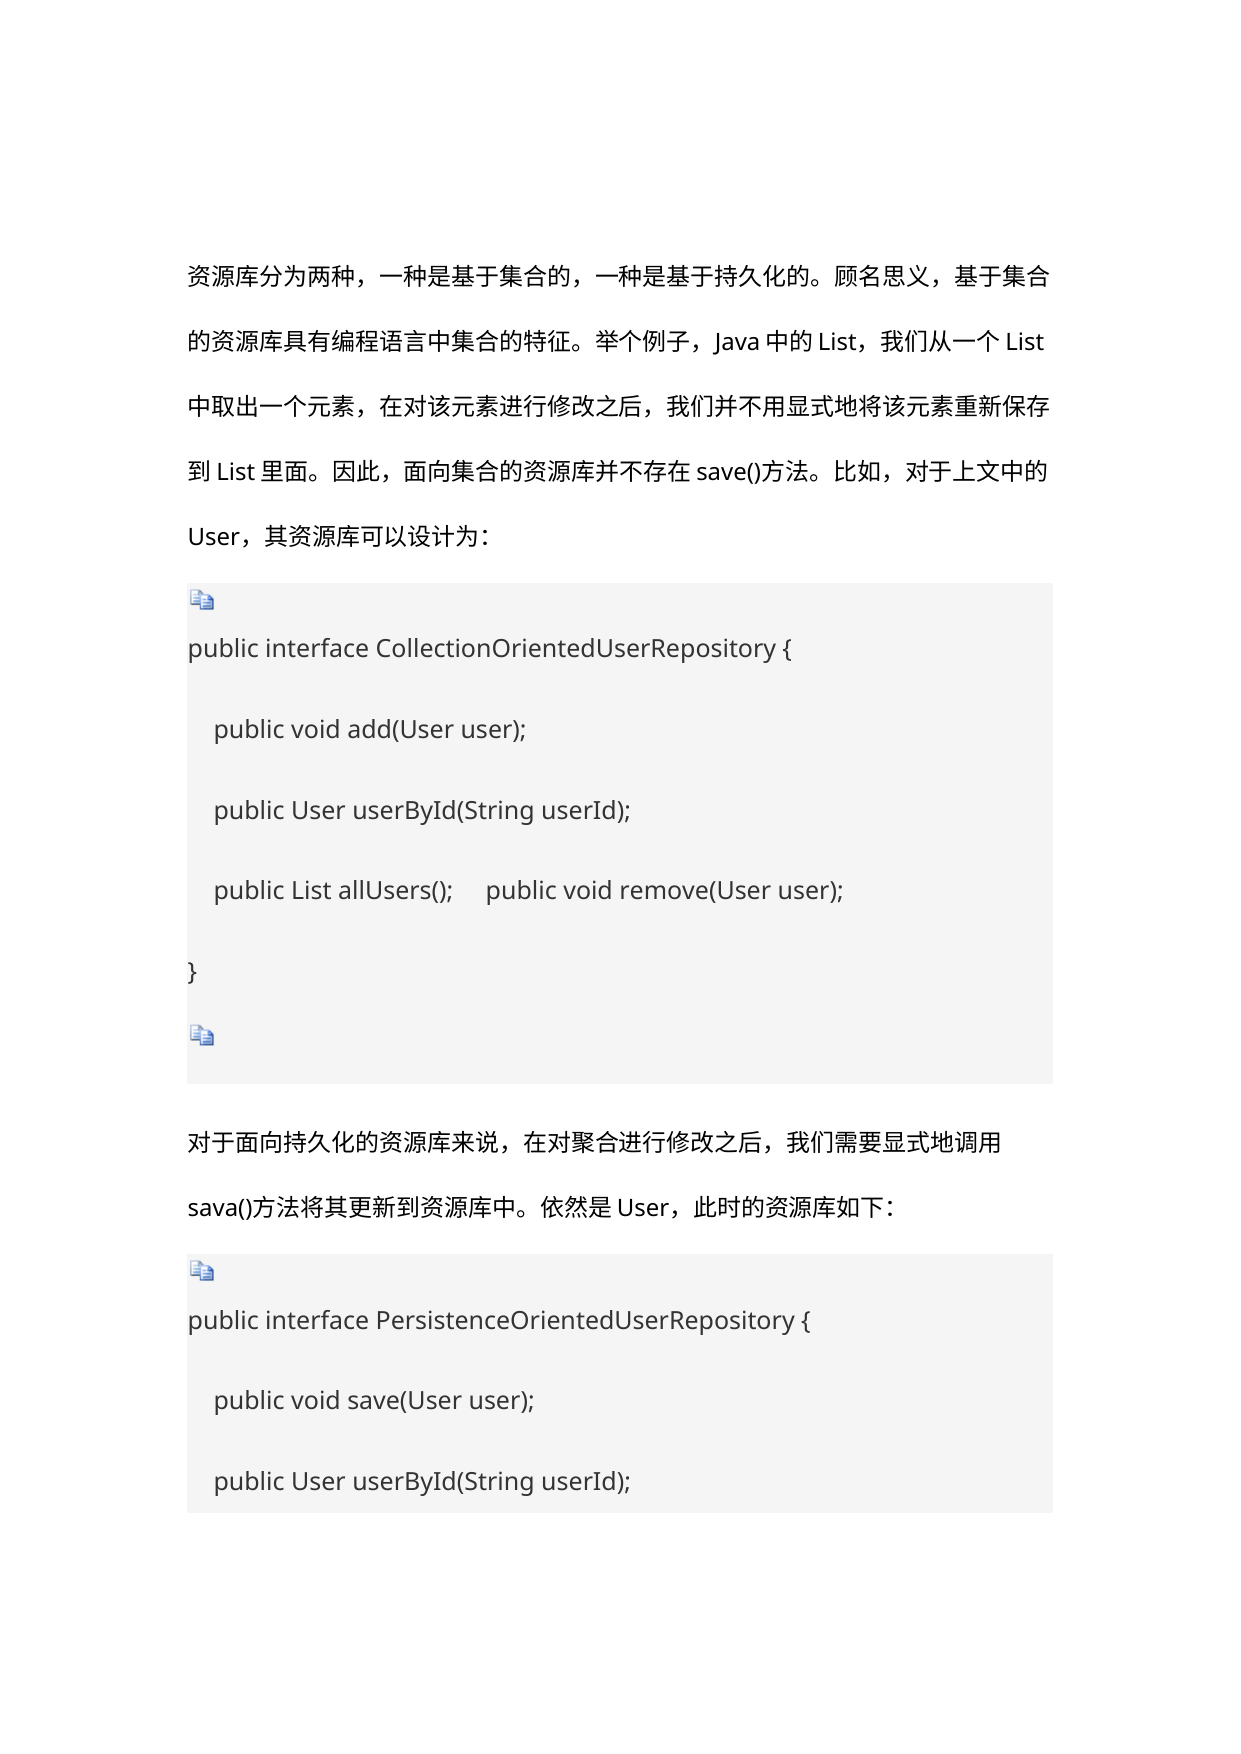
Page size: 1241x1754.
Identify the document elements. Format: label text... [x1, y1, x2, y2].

text public void save(User user); [187, 1368, 1053, 1433]
text public User userById(String userId); [187, 1448, 1053, 1513]
text public List allUsers(); public void remove(User user); [187, 858, 1053, 923]
text 对于面向持久化的资源库来说，在对聚合进行修改之后，我们需要显式地调用sava()方法将其更新到资源库中。依然是User，此时的资源库如下： [187, 1109, 1053, 1239]
text public interface PersistenceOrientedUserRepository { [187, 1287, 1053, 1352]
picture [187, 1254, 219, 1286]
picture [187, 583, 219, 615]
text 资源库分为两种，一种是基于集合的，一种是基于持久化的。顾名思义，基于集合的资源库具有编程语言中集合的特征。举个例子，Java中的List，我们从一个List中取出一个元素，在对该元素进行修改之后，我们并不用显式地将该元素重新保存到List里面。因此，面向集合的资源库并不存在save()方法。比如，对于上文中的User，其资源库可以设计为： [187, 243, 1053, 568]
picture [187, 1018, 219, 1051]
text public interface CollectionOrientedUserRepository { [187, 616, 1053, 681]
text } [187, 938, 1053, 1003]
text public User userById(String userId); [187, 777, 1053, 842]
text public void add(User user); [187, 696, 1053, 761]
